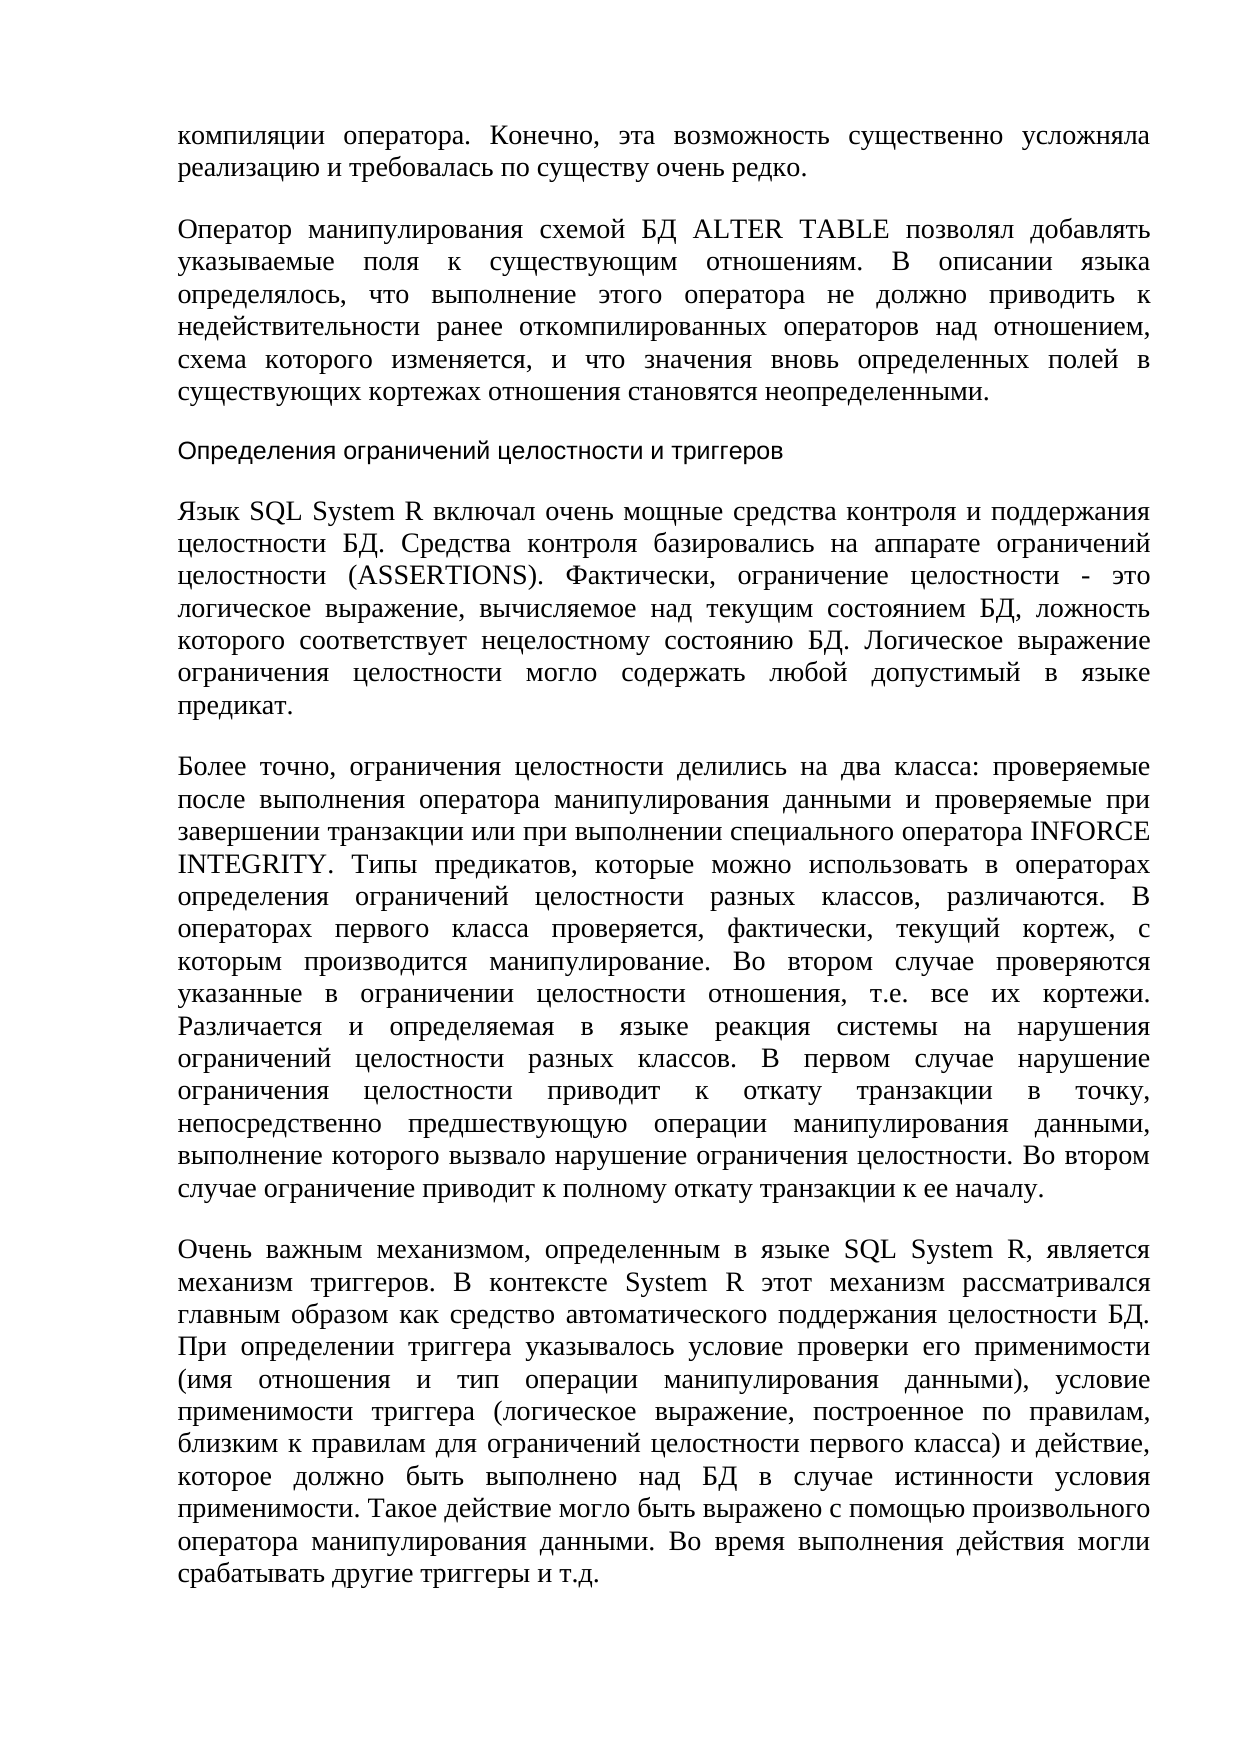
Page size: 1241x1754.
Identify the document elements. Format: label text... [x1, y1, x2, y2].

text Очень важным механизмом, определенным в языке SQL System R, является механизм триггеров. В контексте System R этот механизм рассматривался главным образом как средство автоматического поддержания целостности БД. При определении триггера указывалось условие проверки его применимости (имя отношения и тип операции манипулирования данными), условие применимости триггера (логическое выражение, построенное по правилам, близким к правилам для ограничений целостности первого класса) и действие, которое должно быть выполнено над БД в случае истинности условия применимости. Такое действие могло быть выражено с помощью произвольного оператора манипулирования данными. Во время выполнения действия могли срабатывать другие триггеры и т.д. [177, 1232, 1152, 1588]
text Более точно, ограничения целостности делились на два класса: проверяемые после выполнения оператора манипулирования данными и проверяемые при завершении транзакции или при выполнении специального оператора INFORCE INTEGRITY. Типы предикатов, которые можно использовать в операторах определения ограничений целостности разных классов, различаются. В операторах первого класса проверяется, фактически, текущий кортеж, с которым производится манипулирование. Во втором случае проверяются указанные в ограничении целостности отношения, т.е. все их кортежи. Различается и определяемая в языке реакция системы на нарушения ограничений целостности разных классов. В первом случае нарушение ограничения целостности приводит к откату транзакции в точку, непосредственно предшествующую операции манипулирования данными, выполнение которого вызвало нарушение ограничения целостности. Во втором случае ограничение приводит к полному откату транзакции к ее началу. [177, 749, 1152, 1203]
text Оператор манипулирования схемой БД ALTER TABLE позволял добавлять указываемые поля к существующим отношениям. В описании языка определялось, что выполнение этого оператора не должно приводить к недействительности ранее откомпилированных операторов над отношением, схема которого изменяется, и что значения вновь определенных полей в существующих кортежах отношения становятся неопределенными. [177, 212, 1152, 406]
text Язык SQL System R включал очень мощные средства контроля и поддержания целостности БД. Средства контроля базировались на аппарате ограничений целостности (ASSERTIONS). Фактически, ограничение целостности - это логическое выражение, вычисляемое над текущим состоянием БД, ложность которого соответствует нецелостному состоянию БД. Логическое выражение ограничения целостности могло содержать любой допустимый в языке предикат. [177, 493, 1152, 720]
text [177, 118, 1152, 183]
subtitle Определения ограничений целостности и триггеров [177, 436, 1152, 464]
